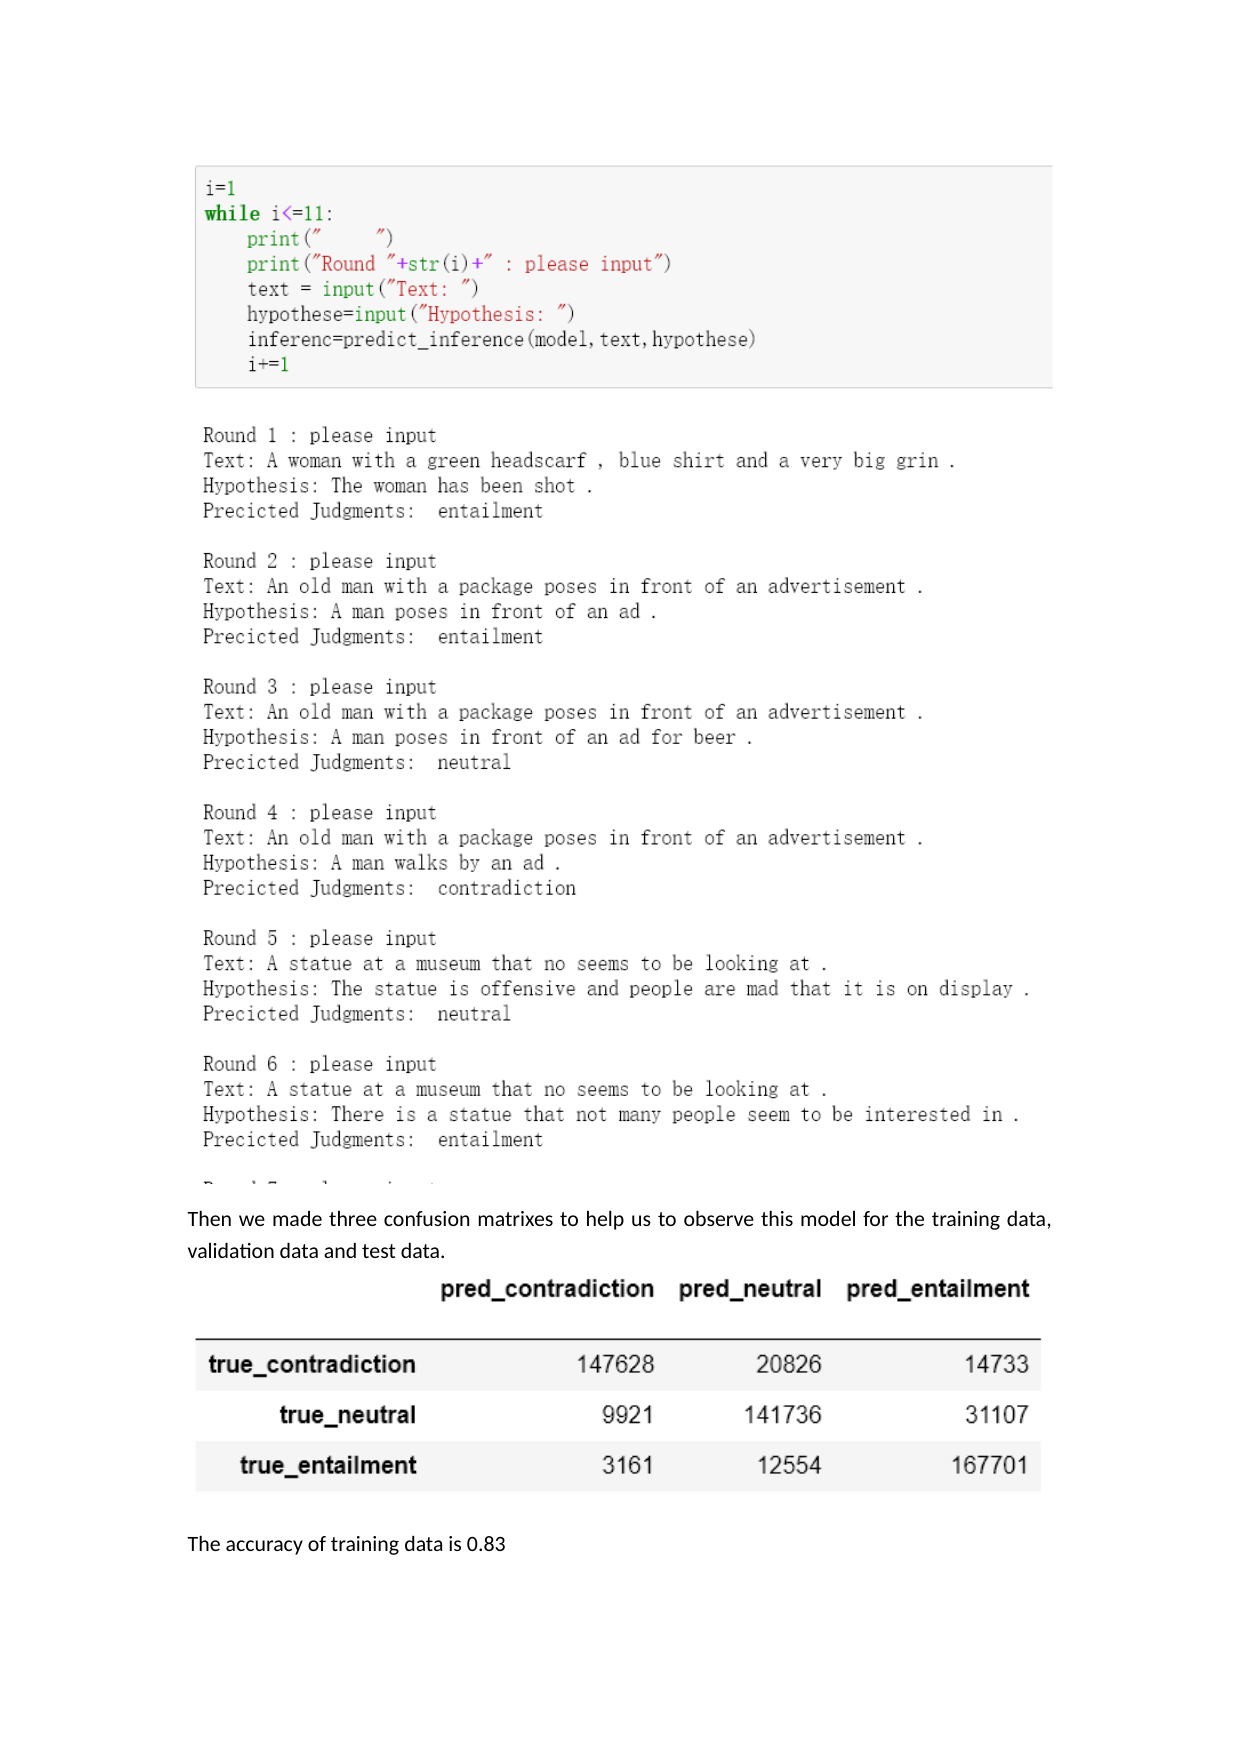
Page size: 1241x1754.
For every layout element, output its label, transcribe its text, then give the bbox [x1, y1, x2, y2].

picture [187, 1267, 1053, 1511]
picture [187, 162, 1053, 1184]
text Then we made three confusion matrixes to help us to observe this model for the training data, validation data and test data. [187, 1202, 1053, 1267]
text The accuracy of training data is 0.83 [187, 1527, 1053, 1559]
